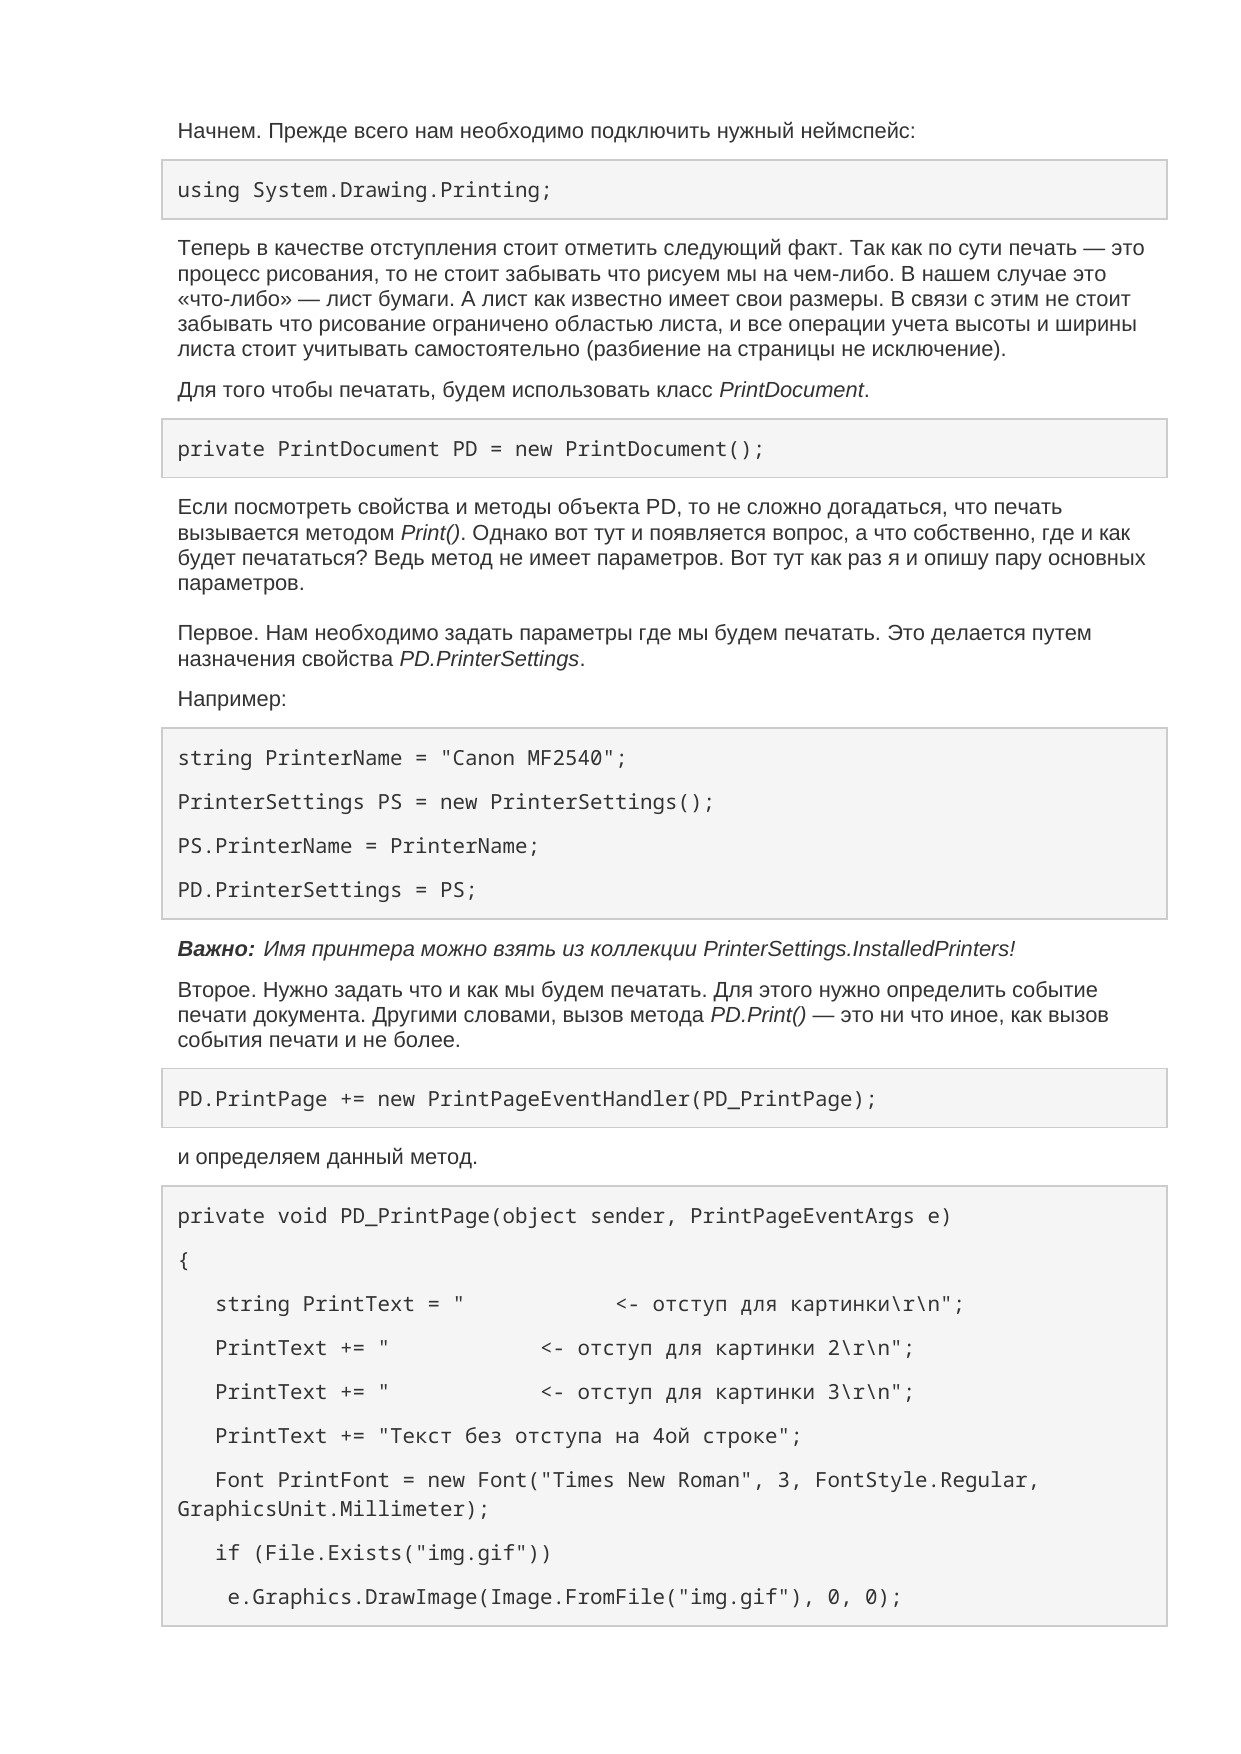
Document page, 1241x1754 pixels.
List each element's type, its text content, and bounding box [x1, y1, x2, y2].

text PD.PrintPage += new PrintPageEventHandler(PD_PrintPage); [163, 1069, 1166, 1127]
text PrintText += " <- отступ для картинки 3\r\n"; [163, 1361, 1166, 1405]
text using System.Drawing.Printing; [163, 161, 1166, 218]
text Важно: Имя принтера можно взять из коллекции PrinterSettings.InstalledPrinters! [177, 936, 1152, 961]
text PD.PrinterSettings = PS; [163, 859, 1166, 918]
text e.Graphics.DrawImage(Image.FromFile("img.gif"), 0, 0); [163, 1566, 1166, 1625]
text { [163, 1229, 1166, 1273]
text Для того чтобы печатать, будем использовать класс PrintDocument. [177, 377, 1152, 402]
text PrinterSettings PS = new PrinterSettings(); [163, 771, 1166, 815]
text if (File.Exists("img.gif")) [163, 1522, 1166, 1566]
text string PrinterName = "Canon MF2540"; [163, 729, 1166, 771]
text Начнем. Прежде всего нам необходимо подключить нужный неймспейс: [177, 118, 1152, 143]
text private PrintDocument PD = new PrintDocument(); [163, 420, 1166, 477]
text private void PD_PrintPage(object sender, PrintPageEventArgs e) [163, 1187, 1166, 1229]
text PrintText += " <- отступ для картинки 2\r\n"; [163, 1317, 1166, 1361]
text Теперь в качестве отступления стоит отметить следующий факт. Так как по сути печать — это процесс рисования, то не стоит забывать что рисуем мы на чем-либо. В нашем случае это «что-либо» — лист бумаги. А лист как известно имеет свои размеры. В связи с этим не стоит забывать что рисование ограничено областью листа, и все операции учета высоты и ширины листа стоит учитывать самостоятельно (разбиение на страницы не исключение). [177, 235, 1152, 361]
text и определяем данный метод. [177, 1144, 1152, 1169]
text PrintText += "Текст без отступа на 4ой строке"; [163, 1405, 1166, 1449]
text Font PrintFont = new Font("Times New Roman", 3, FontStyle.Regular, GraphicsUnit.Millimeter); [163, 1449, 1166, 1522]
text string PrintText = " <- отступ для картинки\r\n"; [163, 1273, 1166, 1317]
text Например: [177, 686, 1152, 711]
text Если посмотреть свойства и методы объекта PD, то не сложно догадаться, что печать вызывается методом Print(). Однако вот тут и появляется вопрос, а что собственно, где и как будет печататься? Ведь метод не имеет параметров. Вот тут как раз я и опишу пару основных параметров. Первое. Нам необходимо задать параметры где мы будем печатать. Это делается путем назначения свойства PD.PrinterSettings. [177, 494, 1152, 671]
text PS.PrinterName = PrinterName; [163, 815, 1166, 859]
text Второе. Нужно задать что и как мы будем печатать. Для этого нужно определить событие печати документа. Другими словами, вызов метода PD.Print() — это ни что иное, как вызов события печати и не более. [177, 976, 1152, 1052]
